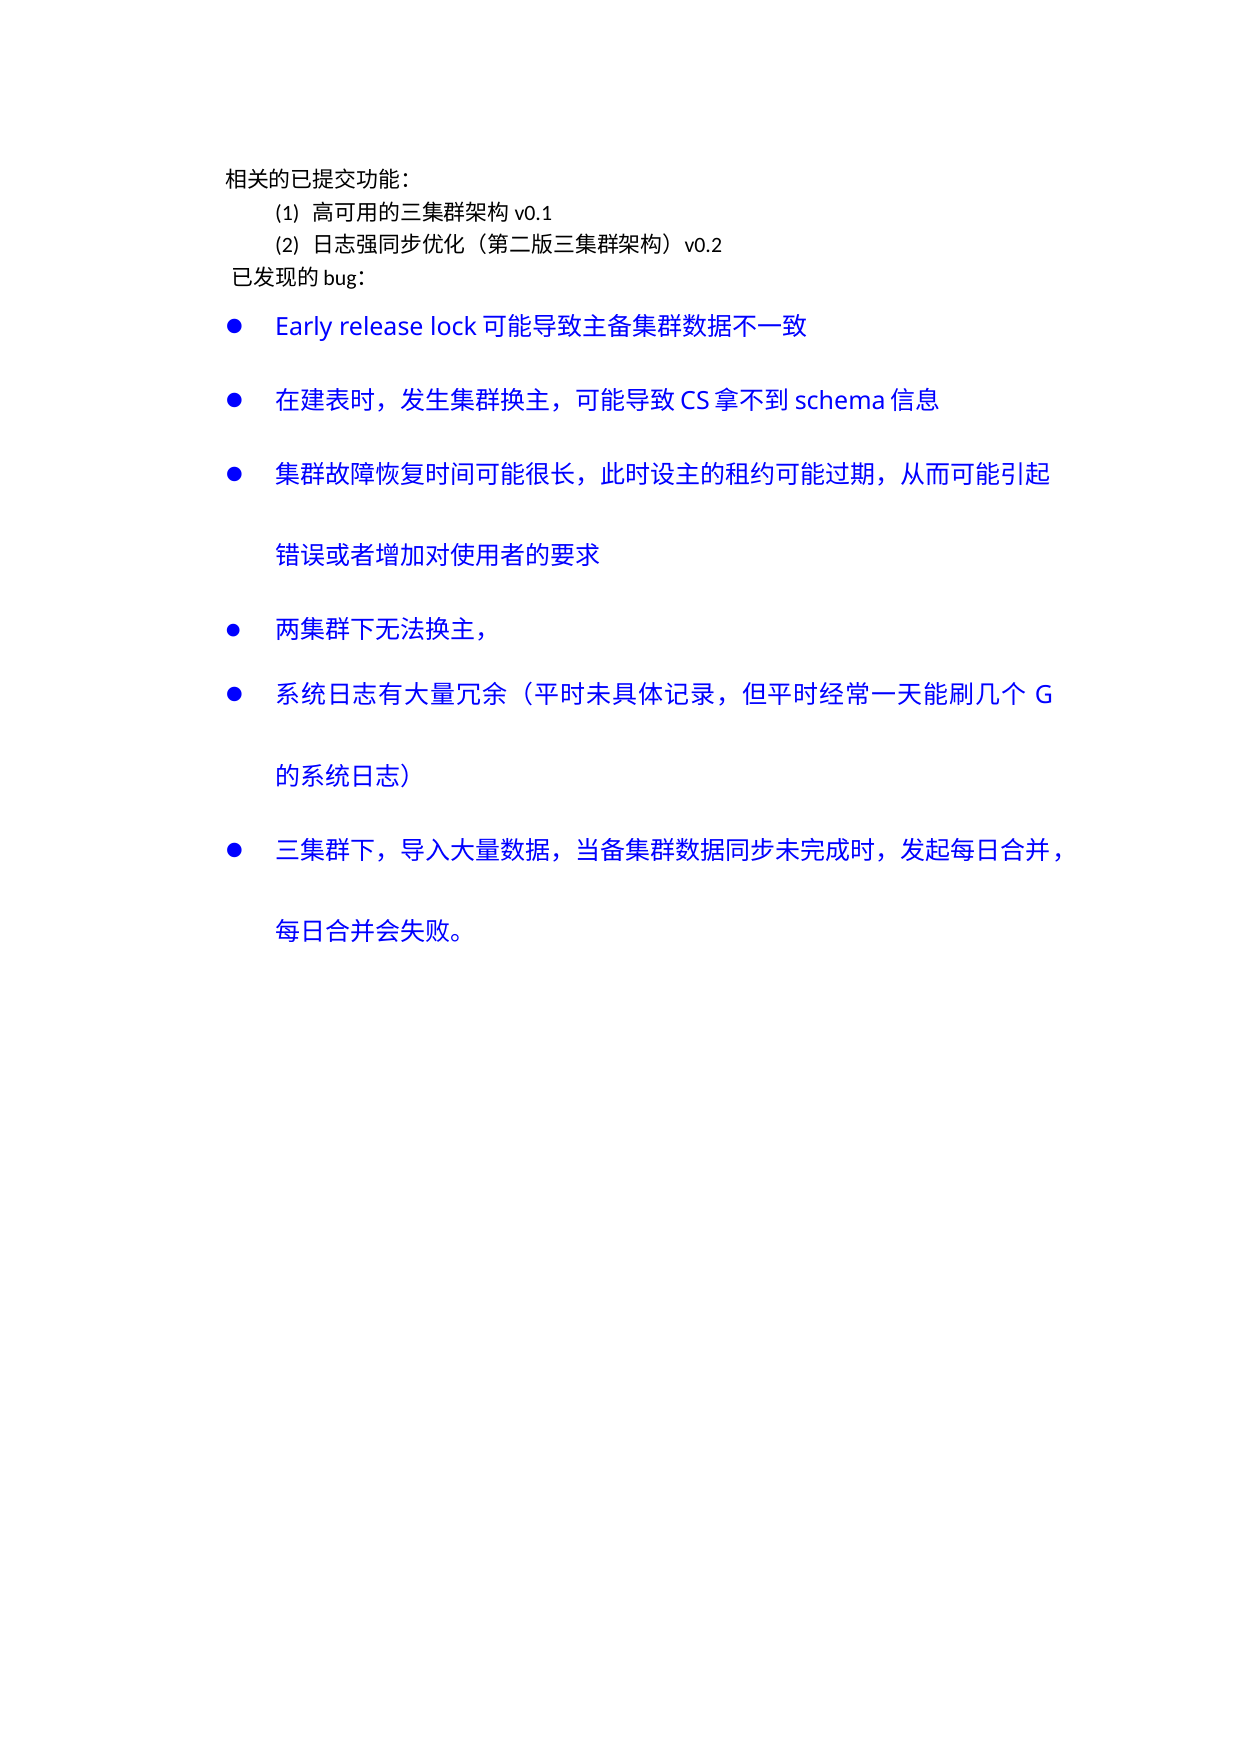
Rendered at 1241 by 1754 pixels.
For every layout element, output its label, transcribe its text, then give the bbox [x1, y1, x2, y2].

list 高可用的三集群架构 v0.1 [275, 194, 1053, 227]
list Early release lock可能导致主备集群数据不一致 [225, 292, 1053, 357]
list 在建表时，发生集群换主，可能导致CS拿不到schema信息 [225, 366, 1053, 431]
list 集群故障恢复时间可能很长，此时设主的租约可能过期，从而可能引起错误或者增加对使用者的要求 [225, 440, 1053, 586]
list 两集群下无法换主， [225, 595, 1053, 660]
list 日志强同步优化（第二版三集群架构）v0.2 [275, 227, 1053, 259]
text 已发现的bug： [231, 259, 1053, 292]
text 相关的已提交功能： [225, 162, 1053, 194]
list 三集群下，导入大量数据，当备集群数据同步未完成时，发起每日合并，每日合并会失败。 [225, 816, 1053, 962]
list 系统日志有大量冗余（平时未具体记录，但平时经常一天能刷几个G的系统日志） [225, 660, 1053, 807]
